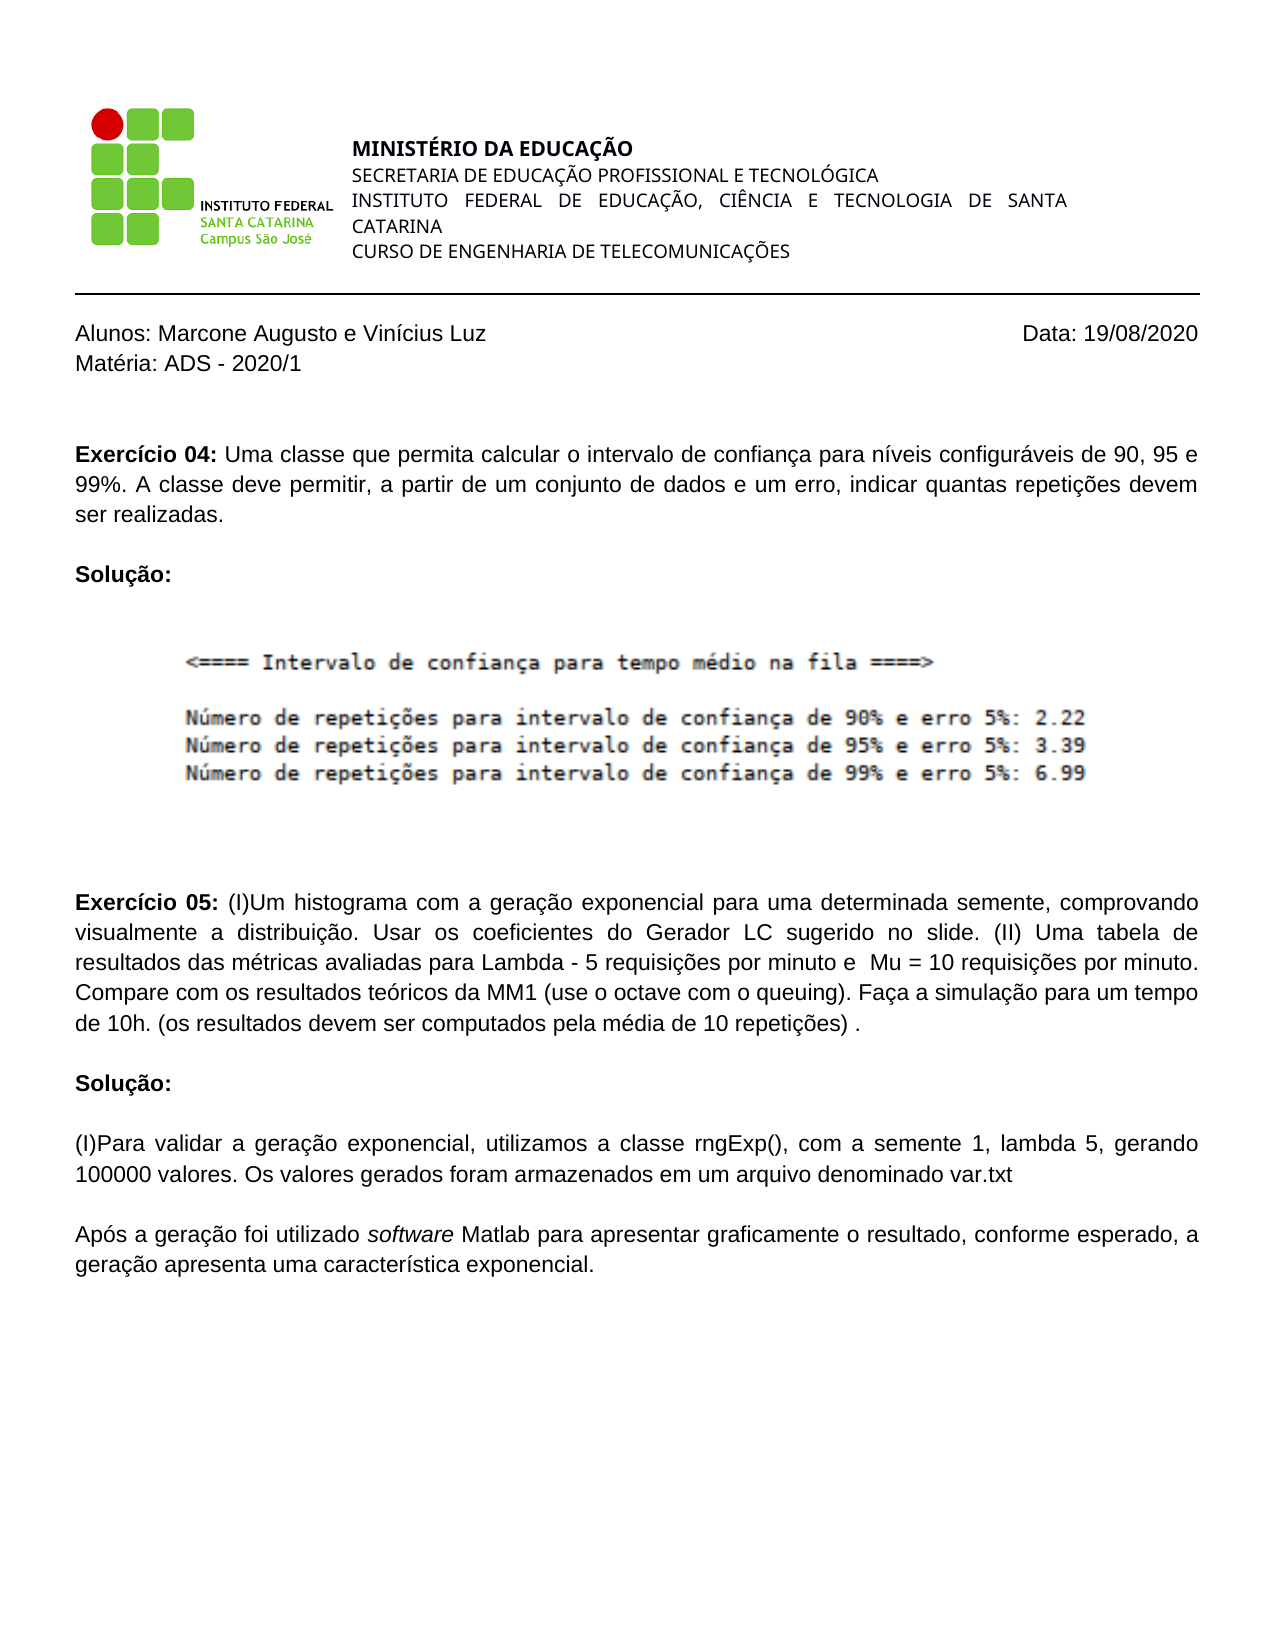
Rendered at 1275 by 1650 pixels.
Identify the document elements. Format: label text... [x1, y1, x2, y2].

text Alunos: Marcone Augusto e Vinícius Luz Data: 19/08/2020 [75, 320, 1200, 346]
text Matéria: ADS - 2020/1 [75, 350, 1200, 376]
table_header MINISTÉRIO DA EDUCAÇÃO SECRETARIA DE EDUCAÇÃO PROFISSIONAL E TECNOLÓGICA INSTITUTO FEDERAL DE EDUCAÇÃO, CIÊNCIA E TECNOLOGIA DE SANTA CATARINA CURSO DE ENGENHARIA DE TELECOMUNICAÇÕES [340, 105, 1079, 264]
text (I)Para validar a geração exponencial, utilizamos a classe rngExp(), com a semente 1, lambda 5, gerando 100000 valores. Os valores gerados foram armazenados em um arquivo denominado var.txt [75, 1130, 1200, 1187]
text Solução: [75, 1070, 1200, 1096]
text Exercício 04: Uma classe que permita calcular o intervalo de confiança para níveis configuráveis de 90, 95 e 99%. A classe deve permitir, a partir de um conjunto de dados e um erro, indicar quantas repetições devem ser realizadas. [75, 441, 1200, 527]
picture [184, 652, 1091, 791]
table_header [75, 105, 340, 264]
text Exercício 05: (I)Um histograma com a geração exponencial para uma determinada semente, comprovando visualmente a distribuição. Usar os coeficientes do Gerador LC sugerido no slide. (II) Uma tabela de resultados das métricas avaliadas para Lambda - 5 requisições por minuto e Mu = 10 requisições por minuto. Compare com os resultados teóricos da MM1 (use o octave com o queuing). Faça a simulação para um tempo de 10h. (os resultados devem ser computados pela média de 10 repetições) . [75, 889, 1200, 1036]
picture [86, 105, 337, 251]
text Solução: [75, 561, 1200, 588]
